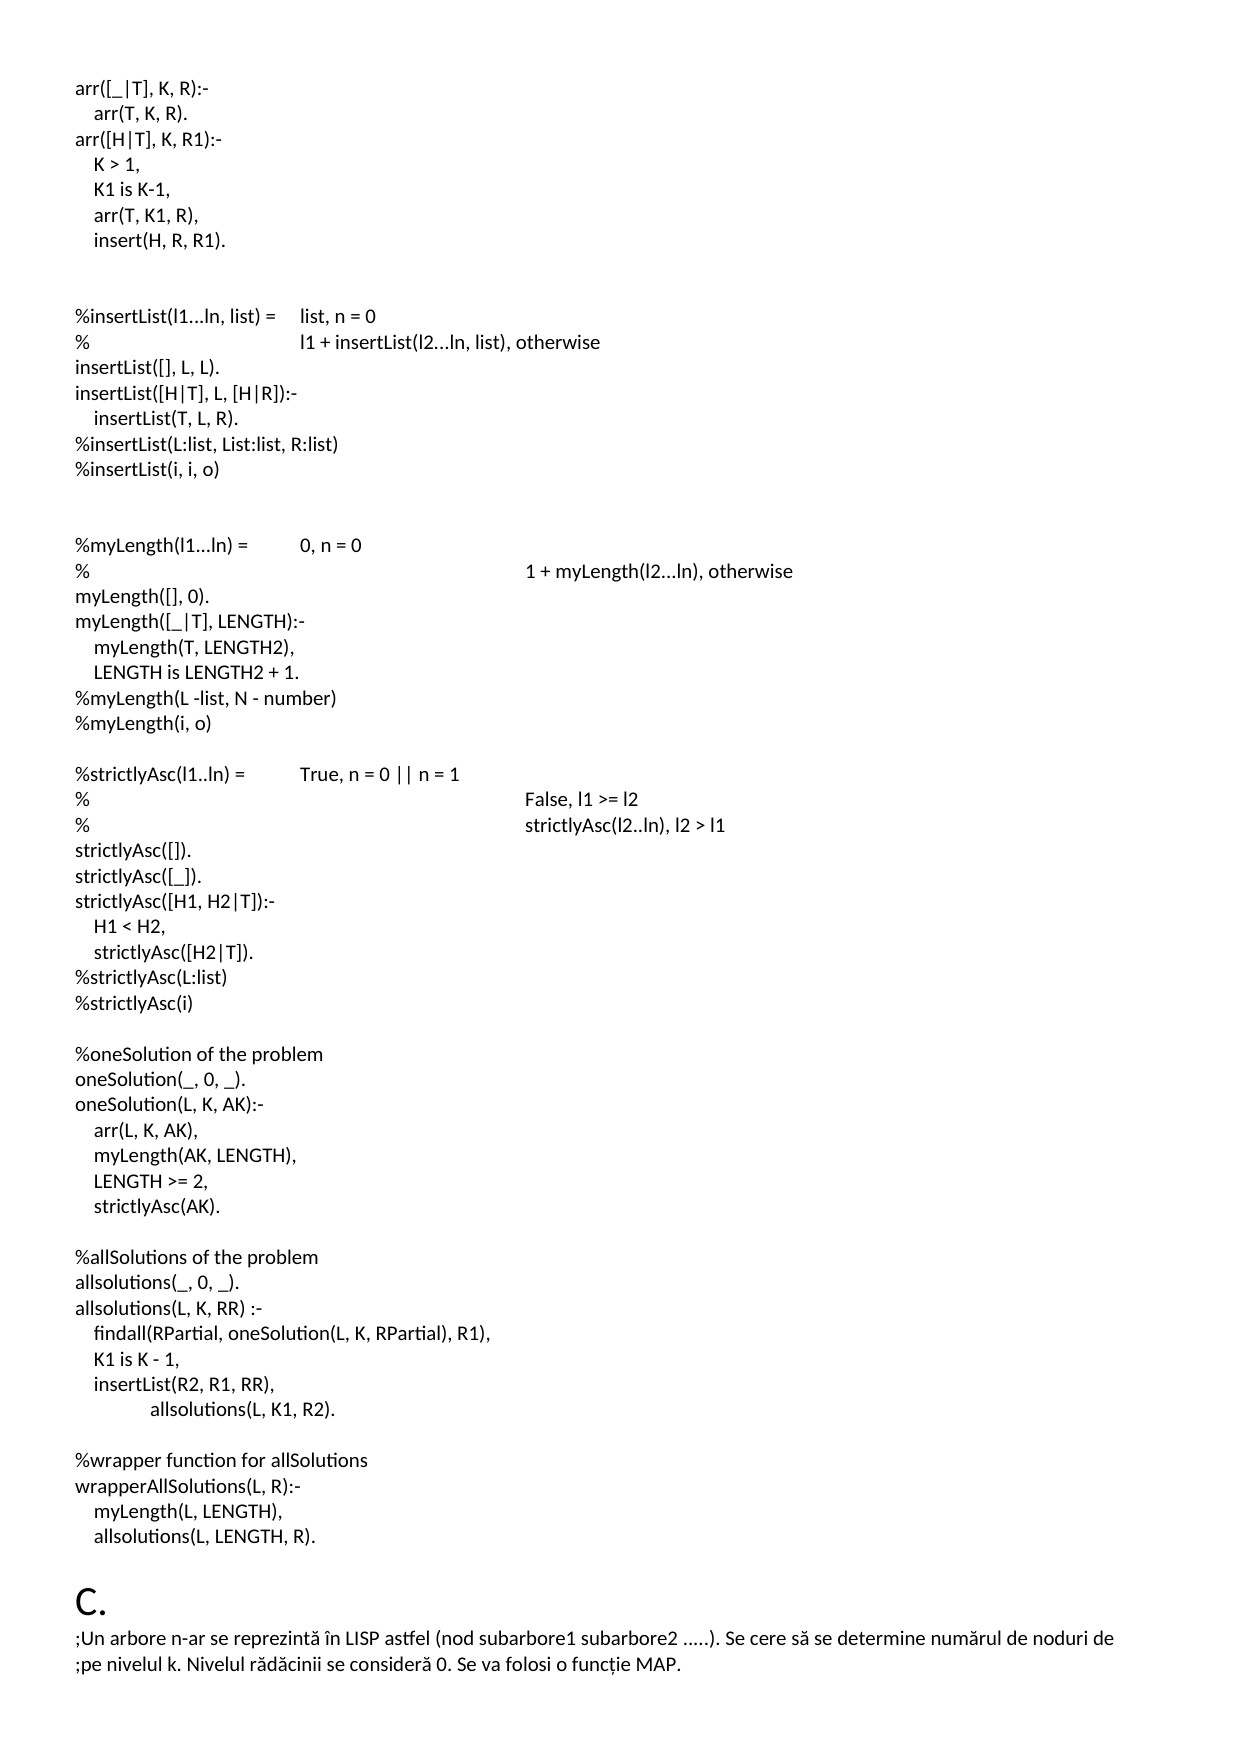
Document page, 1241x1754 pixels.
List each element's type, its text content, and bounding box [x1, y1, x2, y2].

text K1 is K - 1, [75, 1346, 1165, 1371]
text allsolutions(_, 0, _). [75, 1269, 1165, 1295]
text arr(L, K, AK), [75, 1117, 1165, 1142]
text insertList(R2, R1, RR), [75, 1371, 1165, 1397]
text C. [75, 1574, 1165, 1625]
text allsolutions(L, LENGTH, R). [75, 1524, 1165, 1549]
text %strictlyAsc(L:list) [75, 964, 1165, 990]
text insert(H, R, R1). [75, 227, 1165, 253]
text %strictlyAsc(l1..ln) = True, n = 0 || n = 1 [75, 761, 1165, 787]
text insertList(T, L, R). [75, 405, 1165, 431]
text strictlyAsc([]). [75, 837, 1165, 863]
text %myLength(L -list, N - number) [75, 685, 1165, 710]
text % l1 + insertList(l2...ln, list), otherwise [75, 329, 1165, 354]
text % strictlyAsc(l2..ln), l2 > l1 [75, 812, 1165, 837]
text arr(T, K1, R), [75, 202, 1165, 227]
text myLength(AK, LENGTH), [75, 1142, 1165, 1168]
text %allSolutions of the problem [75, 1244, 1165, 1269]
text wrapperAllSolutions(L, R):- [75, 1473, 1165, 1498]
text myLength(T, LENGTH2), [75, 634, 1165, 659]
text K1 is K-1, [75, 177, 1165, 202]
text myLength([], 0). [75, 583, 1165, 609]
text %wrapper function for allSolutions [75, 1447, 1165, 1473]
text insertList([], L, L). [75, 354, 1165, 380]
text ;Un arbore n-ar se reprezintă în LISP astfel (nod subarbore1 subarbore2 .....). Se cere să se determine numărul de noduri de [75, 1625, 1165, 1651]
text %oneSolution of the problem [75, 1041, 1165, 1066]
text K > 1, [75, 151, 1165, 177]
text % False, l1 >= l2 [75, 787, 1165, 812]
text %insertList(l1...ln, list) = list, n = 0 [75, 304, 1165, 329]
text allsolutions(L, K, RR) :- [75, 1295, 1165, 1320]
text insertList([H|T], L, [H|R]):- [75, 380, 1165, 405]
text arr(T, K, R). [75, 100, 1165, 126]
text % 1 + myLength(l2...ln), otherwise [75, 558, 1165, 583]
text allsolutions(L, K1, R2). [75, 1397, 1165, 1422]
text strictlyAsc(AK). [75, 1193, 1165, 1219]
text myLength([_|T], LENGTH):- [75, 609, 1165, 634]
text arr([_|T], K, R):- [75, 75, 1165, 100]
text strictlyAsc([_]). [75, 863, 1165, 888]
text strictlyAsc([H2|T]). [75, 939, 1165, 964]
text H1 < H2, [75, 914, 1165, 939]
text LENGTH >= 2, [75, 1168, 1165, 1193]
text %strictlyAsc(i) [75, 990, 1165, 1015]
text findall(RPartial, oneSolution(L, K, RPartial), R1), [75, 1320, 1165, 1346]
text %myLength(i, o) [75, 710, 1165, 736]
text arr([H|T], K, R1):- [75, 126, 1165, 151]
text strictlyAsc([H1, H2|T]):- [75, 888, 1165, 914]
text myLength(L, LENGTH), [75, 1498, 1165, 1524]
text %insertList(i, i, o) [75, 456, 1165, 482]
text LENGTH is LENGTH2 + 1. [75, 659, 1165, 685]
text %insertList(L:list, List:list, R:list) [75, 431, 1165, 456]
text oneSolution(_, 0, _). [75, 1066, 1165, 1092]
text %myLength(l1...ln) = 0, n = 0 [75, 532, 1165, 558]
text ;pe nivelul k. Nivelul rădăcinii se consideră 0. Se va folosi o funcție MAP. [75, 1651, 1165, 1676]
text oneSolution(L, K, AK):- [75, 1092, 1165, 1117]
